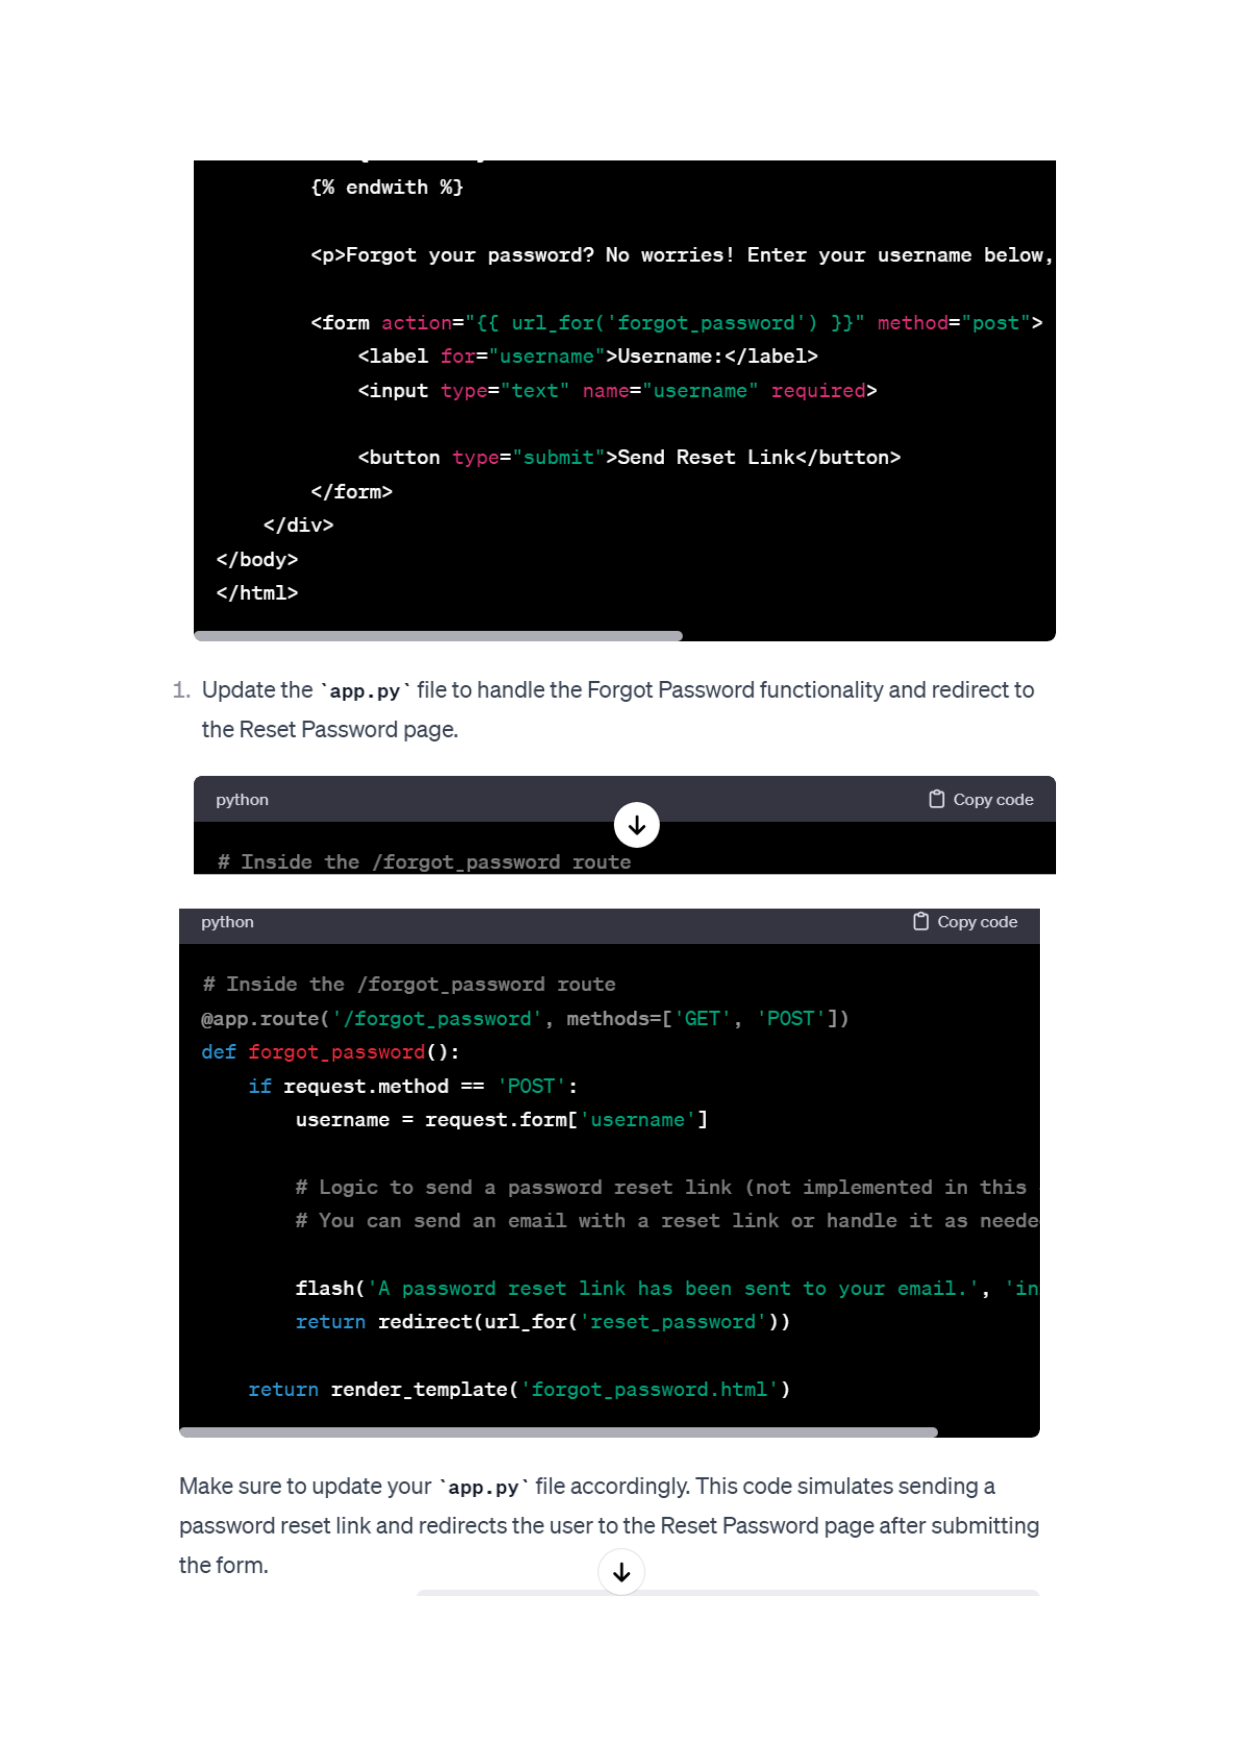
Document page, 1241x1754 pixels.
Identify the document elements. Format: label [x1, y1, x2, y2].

picture [150, 150, 1080, 875]
picture [150, 893, 1091, 1596]
